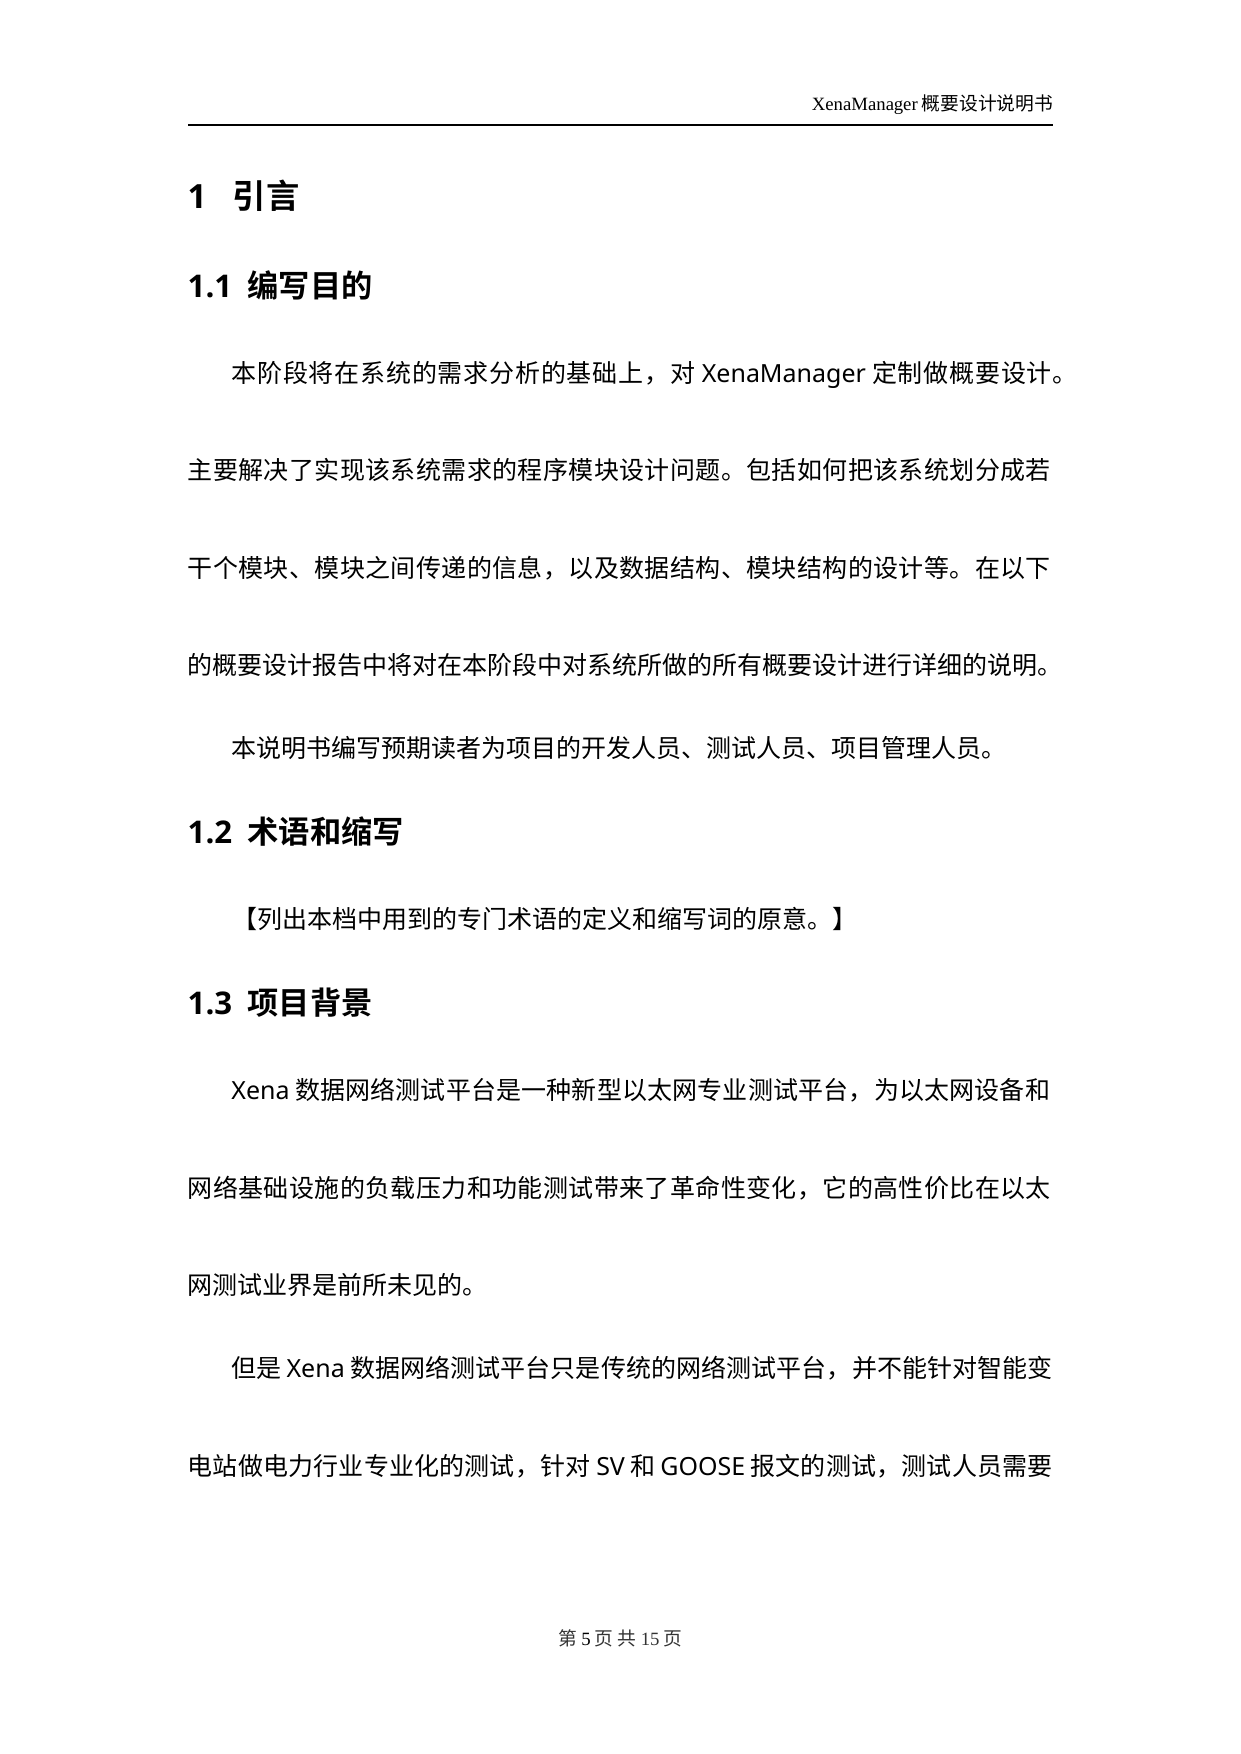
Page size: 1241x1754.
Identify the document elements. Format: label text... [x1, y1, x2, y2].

text 本阶段将在系统的需求分析的基础上，对XenaManager定制做概要设计。主要解决了实现该系统需求的程序模块设计问题。包括如何把该系统划分成若干个模块、模块之间传递的信息，以及数据结构、模块结构的设计等。在以下的概要设计报告中将对在本阶段中对系统所做的所有概要设计进行详细的说明。 [187, 339, 1053, 696]
subtitle 编写目的 [187, 251, 1053, 316]
text 本说明书编写预期读者为项目的开发人员、测试人员、项目管理人员。 [187, 714, 1053, 779]
text 【列出本档中用到的专门术语的定义和缩写词的原意。】 [187, 885, 1053, 950]
subtitle 项目背景 [187, 968, 1053, 1033]
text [187, 1334, 1053, 1497]
subtitle 引言 [187, 162, 1053, 227]
text Xena数据网络测试平台是一种新型以太网专业测试平台，为以太网设备和网络基础设施的负载压力和功能测试带来了革命性变化，它的高性价比在以太网测试业界是前所未见的。 [187, 1056, 1053, 1316]
subtitle 术语和缩写 [187, 798, 1053, 863]
